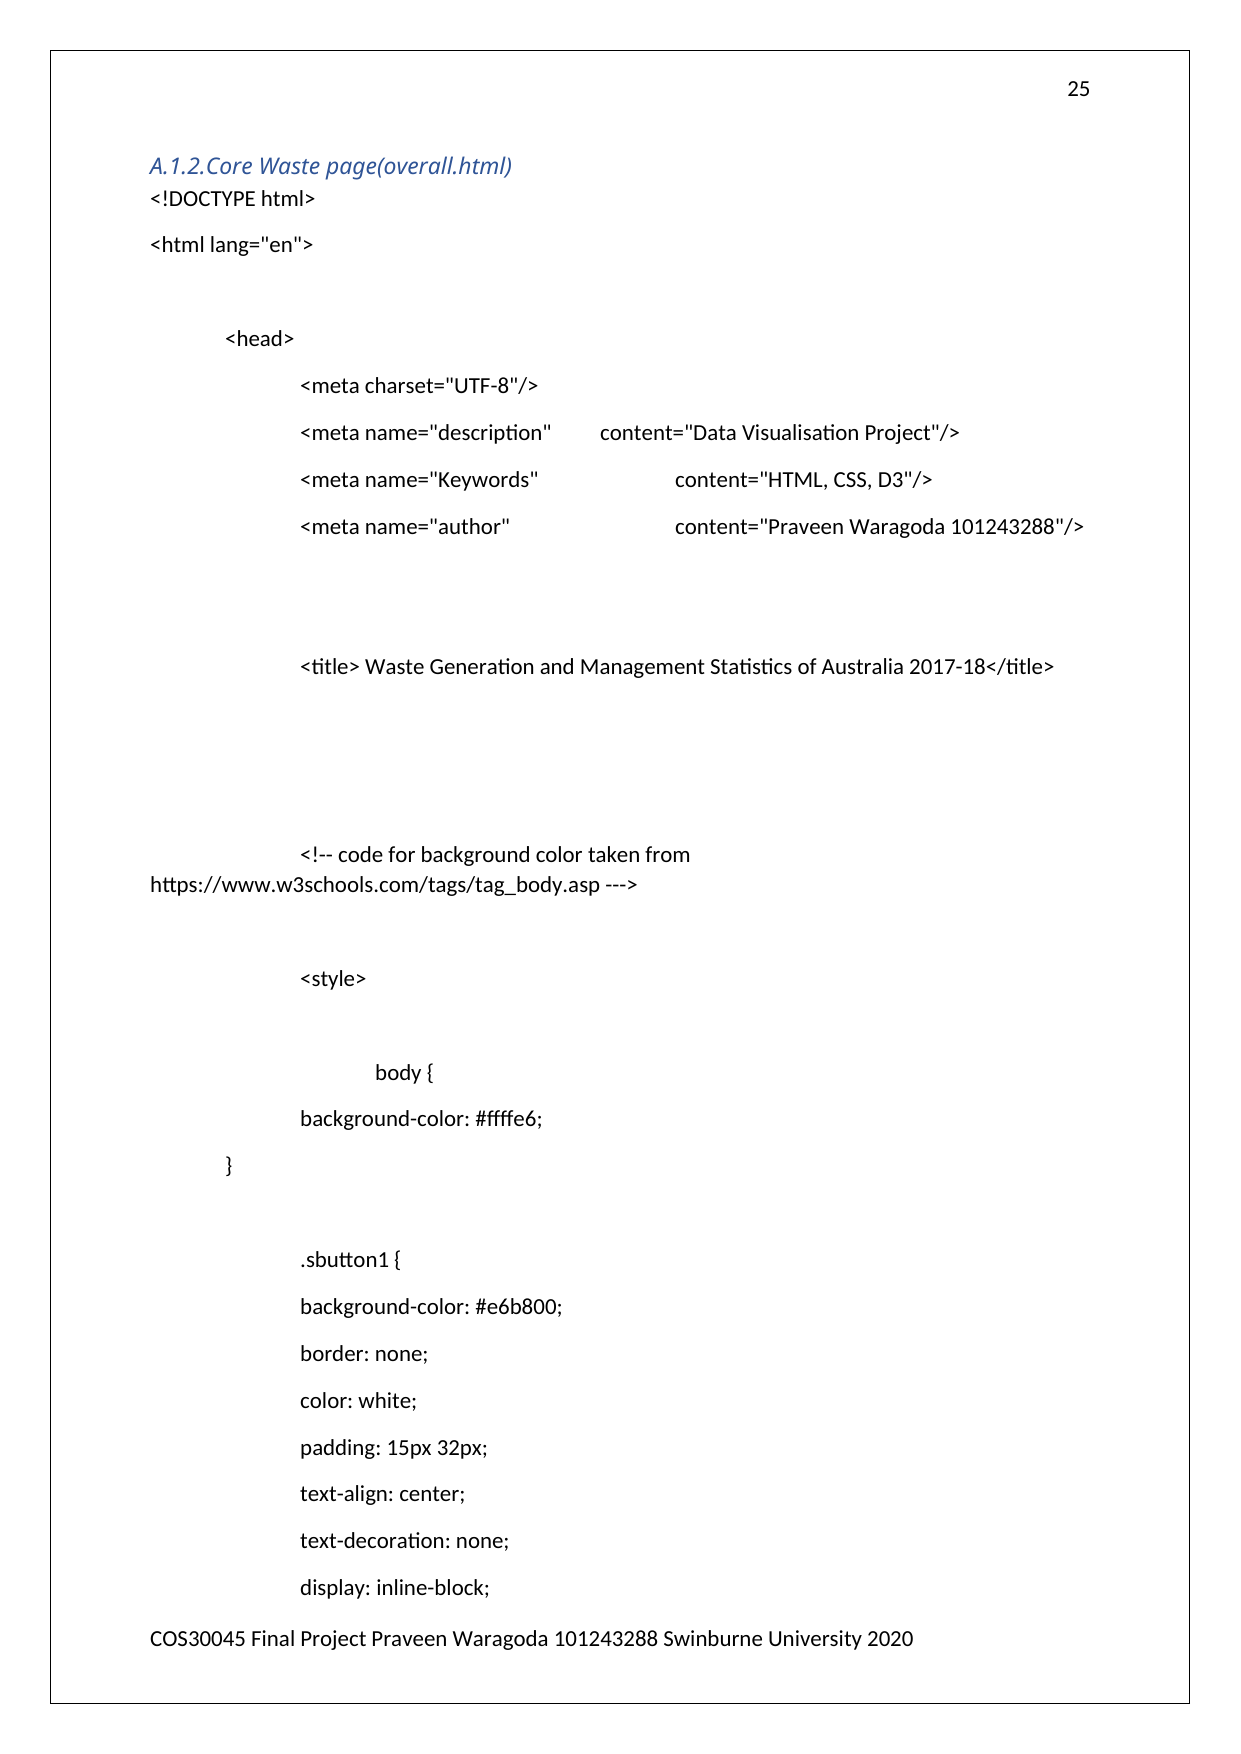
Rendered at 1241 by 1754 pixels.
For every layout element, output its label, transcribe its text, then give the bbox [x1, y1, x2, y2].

text padding: 15px 32px; [150, 1433, 1090, 1461]
text <meta name="Keywords" content="HTML, CSS, D3"/> [150, 465, 1090, 493]
text display: inline-block; [150, 1573, 1090, 1601]
text <html lang="en"> [150, 231, 1090, 259]
text .sbutton1 { [150, 1245, 1090, 1273]
text background-color: #e6b800; [150, 1292, 1090, 1320]
subtitle A.1.2.Core Waste page(overall.html) [150, 150, 1090, 181]
text background-color: #ffffe6; [150, 1104, 1090, 1133]
text <meta name="author" content="Praveen Waragoda 101243288"/> [150, 512, 1090, 540]
text <head> [150, 324, 1090, 352]
text color: white; [150, 1386, 1090, 1414]
text text-decoration: none; [150, 1526, 1090, 1554]
text body { [150, 1058, 1090, 1086]
text <title> Waste Generation and Management Statistics of Australia 2017-18</title> [150, 652, 1090, 681]
text <meta name="description" content="Data Visualisation Project"/> [150, 418, 1090, 446]
text <!DOCTYPE html> [150, 184, 1090, 212]
text text-align: center; [150, 1479, 1090, 1508]
text <style> [150, 964, 1090, 992]
text <!-- code for background color taken from https://www.w3schools.com/tags/tag_body.asp ---> [150, 840, 1090, 898]
text border: none; [150, 1339, 1090, 1367]
text <meta charset="UTF-8"/> [150, 371, 1090, 399]
text } [150, 1151, 1090, 1179]
